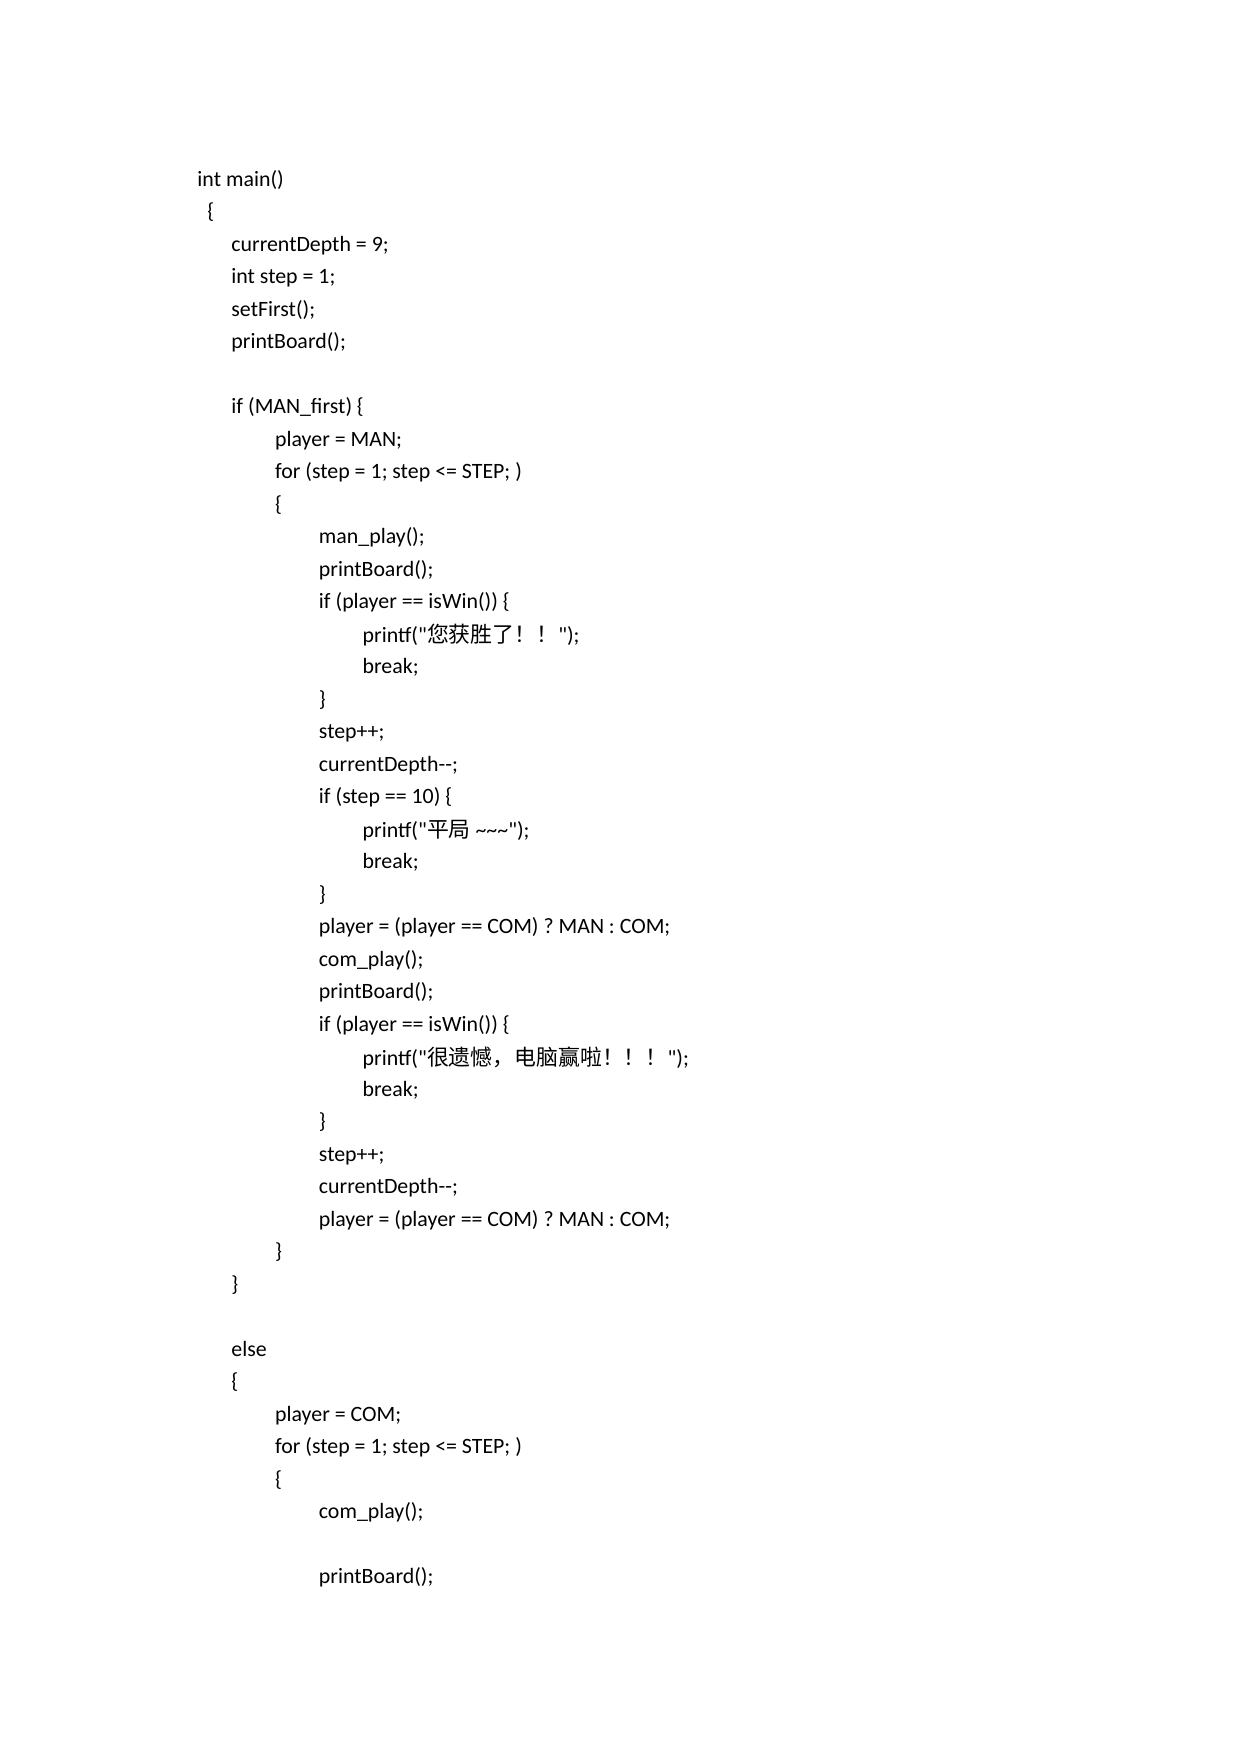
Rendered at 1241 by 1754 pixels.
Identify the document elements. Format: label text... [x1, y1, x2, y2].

text else [187, 1332, 1053, 1364]
text step++; [187, 714, 1053, 747]
text currentDepth--; [187, 1169, 1053, 1202]
text currentDepth = 9; [187, 227, 1053, 259]
text player = MAN; [187, 422, 1053, 454]
text if (player == isWin()) { [187, 1007, 1053, 1039]
text } [187, 1104, 1053, 1137]
text currentDepth--; [187, 747, 1053, 779]
text if (step == 10) { [187, 779, 1053, 812]
text } [187, 1267, 1053, 1299]
text printBoard(); [187, 974, 1053, 1007]
text player = (player == COM) ? MAN : COM; [187, 1202, 1053, 1234]
text printBoard(); [187, 552, 1053, 584]
text player = (player == COM) ? MAN : COM; [187, 909, 1053, 942]
text for (step = 1; step <= STEP; ) [187, 1429, 1053, 1462]
text printBoard(); [187, 1559, 1053, 1592]
text } [187, 1234, 1053, 1267]
text com_play(); [187, 942, 1053, 974]
text if (MAN_first) { [187, 389, 1053, 422]
text { [187, 1462, 1053, 1494]
text break; [187, 1072, 1053, 1104]
text player = COM; [187, 1397, 1053, 1429]
text for (step = 1; step <= STEP; ) [187, 454, 1053, 487]
text printf("平局 ~~~"); [187, 812, 1053, 844]
text } [187, 877, 1053, 909]
text break; [187, 649, 1053, 682]
text break; [187, 844, 1053, 877]
text printf("很遗憾，电脑赢啦！！！"); [187, 1039, 1053, 1072]
text man_play(); [187, 519, 1053, 552]
text { [187, 487, 1053, 519]
text int step = 1; [187, 259, 1053, 292]
text printBoard(); [187, 324, 1053, 357]
text } [187, 682, 1053, 714]
text setFirst(); [187, 292, 1053, 324]
text int main() [187, 162, 1053, 194]
text step++; [187, 1137, 1053, 1169]
text { [187, 194, 1053, 227]
text printf("您获胜了！！"); [187, 617, 1053, 649]
text { [187, 1364, 1053, 1397]
text if (player == isWin()) { [187, 584, 1053, 617]
text com_play(); [187, 1494, 1053, 1527]
